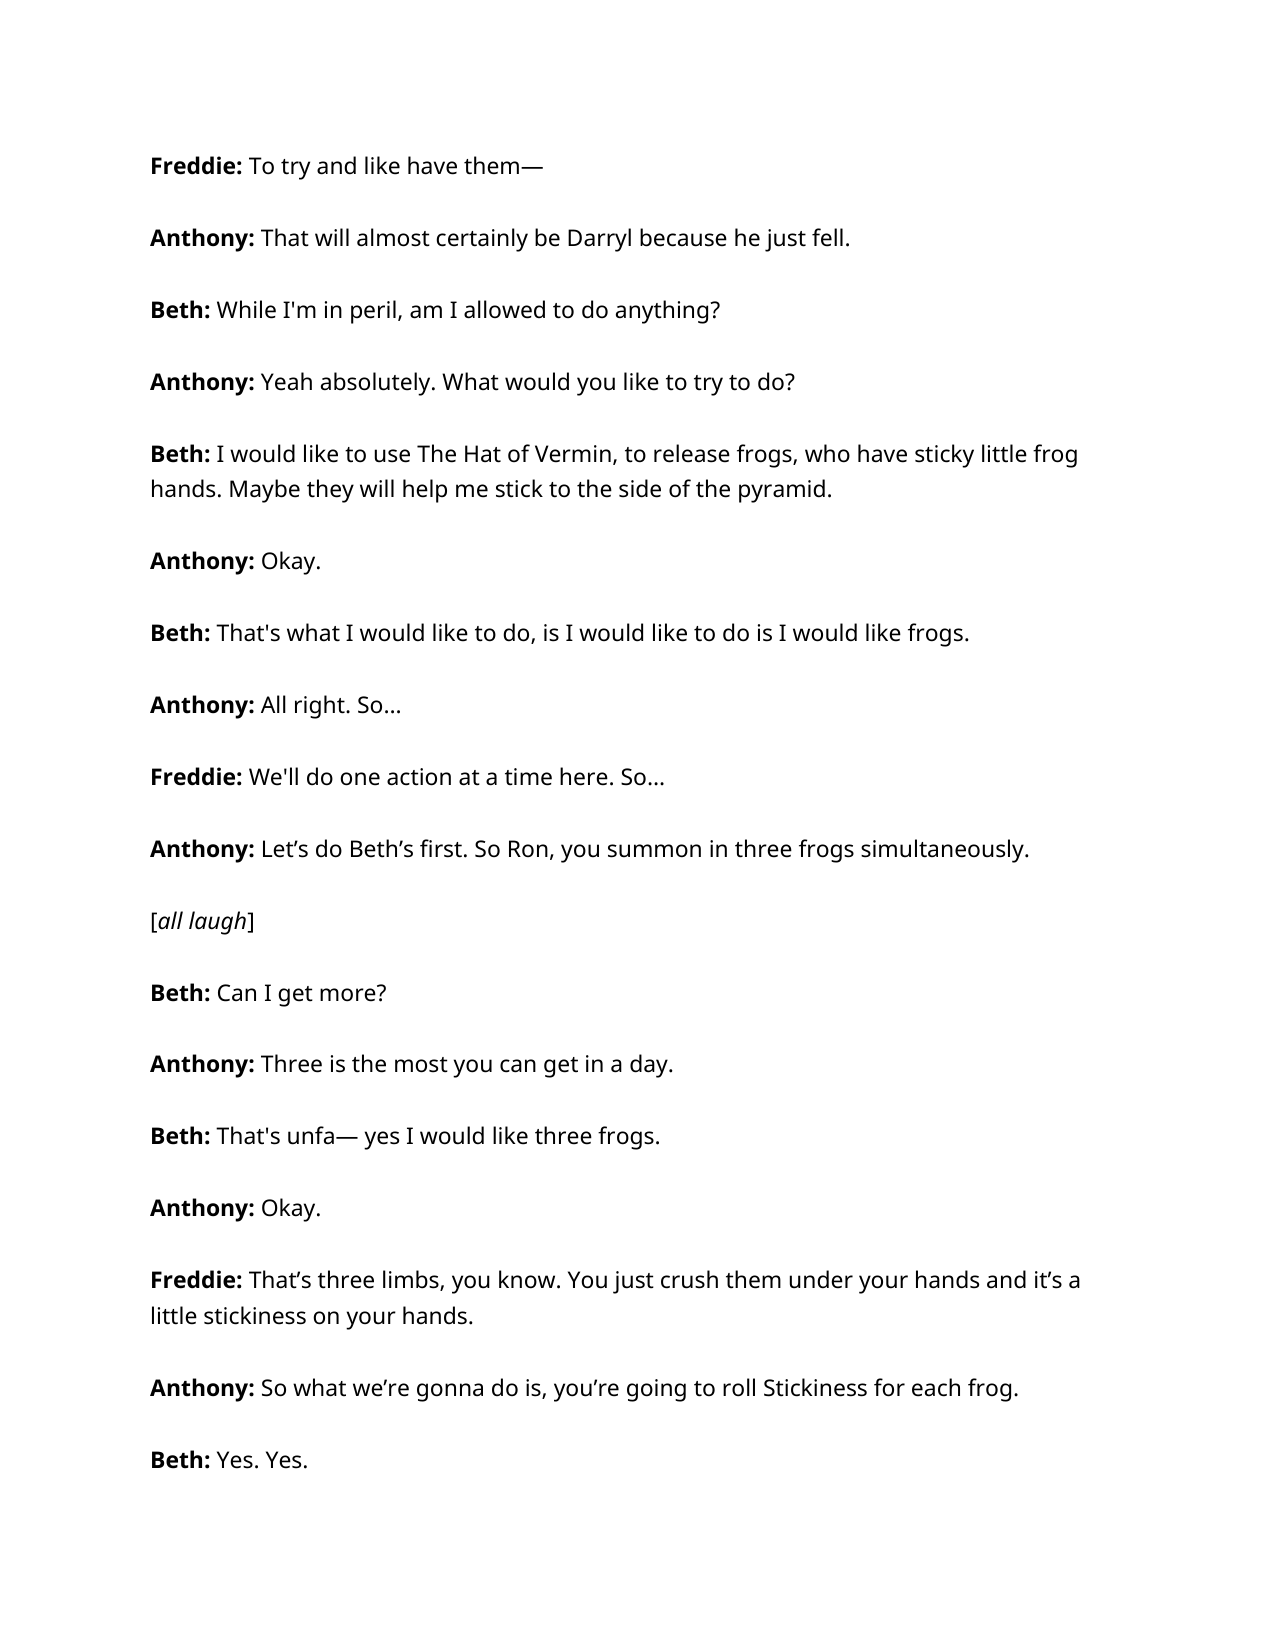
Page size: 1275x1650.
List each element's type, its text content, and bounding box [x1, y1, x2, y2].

text Beth: That's unfa— yes I would like three frogs. [150, 1120, 1125, 1152]
text Anthony: Okay. [150, 545, 1125, 577]
text Beth: That's what I would like to do, is I would like to do is I would like frogs. [150, 617, 1125, 648]
text Beth: Can I get more? [150, 977, 1125, 1008]
text Beth: Yes. Yes. [150, 1444, 1125, 1475]
text Anthony: Three is the most you can get in a day. [150, 1048, 1125, 1080]
text Freddie: That’s three limbs, you know. You just crush them under your hands and it’s a little stickiness on your hands. [150, 1264, 1125, 1331]
text Anthony: So what we’re gonna do is, you’re going to roll Stickiness for each frog. [150, 1372, 1125, 1403]
text Freddie: We'll do one action at a time here. So… [150, 761, 1125, 792]
text Anthony: That will almost certainly be Darryl because he just fell. [150, 222, 1125, 253]
text Anthony: All right. So… [150, 689, 1125, 720]
text Anthony: Yeah absolutely. What would you like to try to do? [150, 366, 1125, 397]
text Beth: While I'm in peril, am I allowed to do anything? [150, 294, 1125, 325]
text Anthony: Okay. [150, 1192, 1125, 1223]
text Beth: I would like to use The Hat of Vermin, to release frogs, who have sticky little frog hands. Maybe they will help me stick to the side of the pyramid. [150, 437, 1125, 505]
text Anthony: Let’s do Beth’s first. So Ron, you summon in three frogs simultaneously. [150, 833, 1125, 864]
text Freddie: To try and like have them— [150, 150, 1125, 181]
text [all laugh] [150, 905, 1125, 936]
